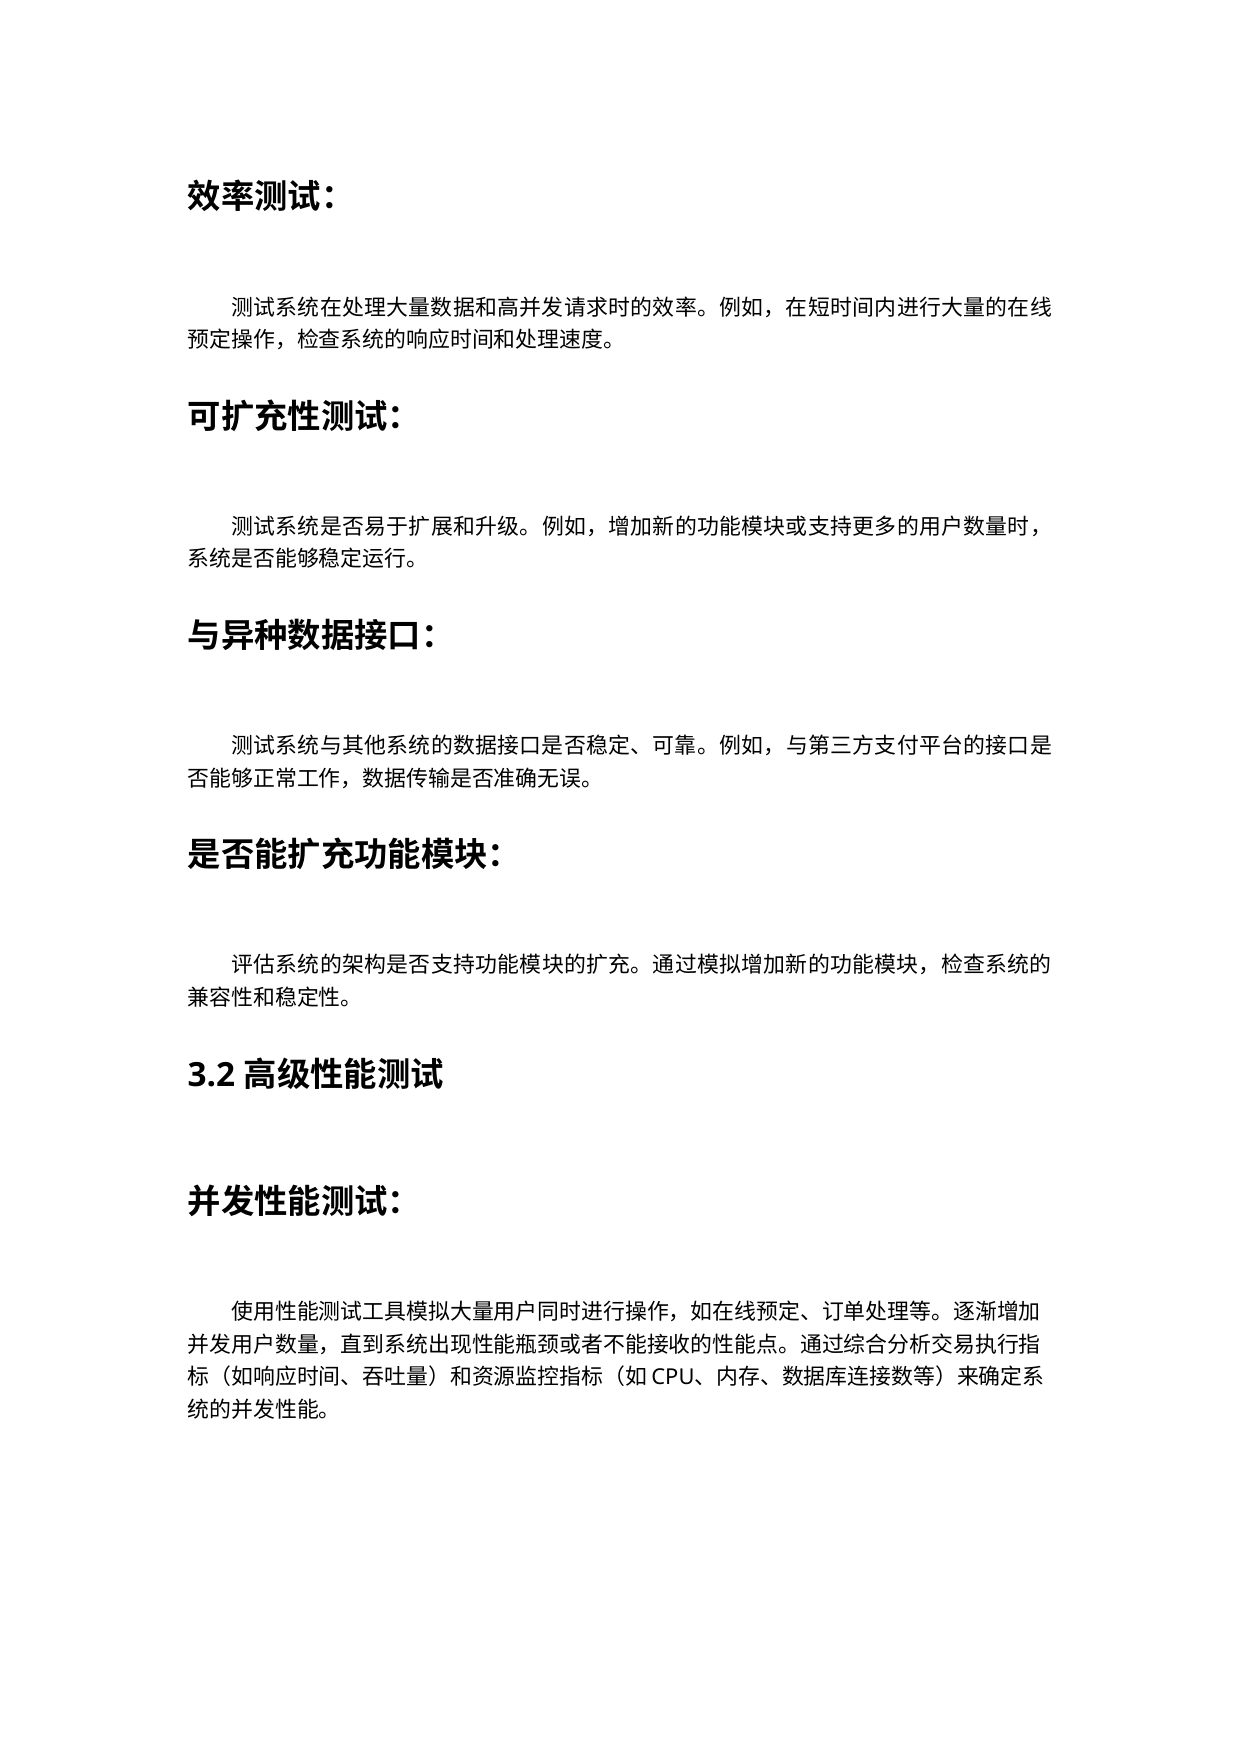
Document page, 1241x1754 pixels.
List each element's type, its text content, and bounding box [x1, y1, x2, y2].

text 评估系统的架构是否支持功能模块的扩充。通过模拟增加新的功能模块，检查系统的兼容性和稳定性。 [187, 947, 1053, 1012]
text 测试系统在处理大量数据和高并发请求时的效率。例如，在短时间内进行大量的在线预定操作，检查系统的响应时间和处理速度。 [187, 289, 1053, 354]
subtitle 并发性能测试： [187, 1166, 1053, 1231]
subtitle 可扩充性测试： [187, 381, 1053, 446]
text 使用性能测试工具模拟大量用户同时进行操作，如在线预定、订单处理等。逐渐增加并发用户数量，直到系统出现性能瓶颈或者不能接收的性能点。通过综合分析交易执行指标（如响应时间、吞吐量）和资源监控指标（如CPU、内存、数据库连接数等）来确定系统的并发性能。 [187, 1294, 1053, 1424]
text 测试系统是否易于扩展和升级。例如，增加新的功能模块或支持更多的用户数量时，系统是否能够稳定运行。 [187, 508, 1053, 573]
subtitle 效率测试： [187, 162, 1053, 227]
subtitle 3.2 高级性能测试 [187, 1039, 1053, 1104]
subtitle 是否能扩充功能模块： [187, 820, 1053, 885]
text 测试系统与其他系统的数据接口是否稳定、可靠。例如，与第三方支付平台的接口是否能够正常工作，数据传输是否准确无误。 [187, 728, 1053, 793]
subtitle 与异种数据接口： [187, 601, 1053, 666]
